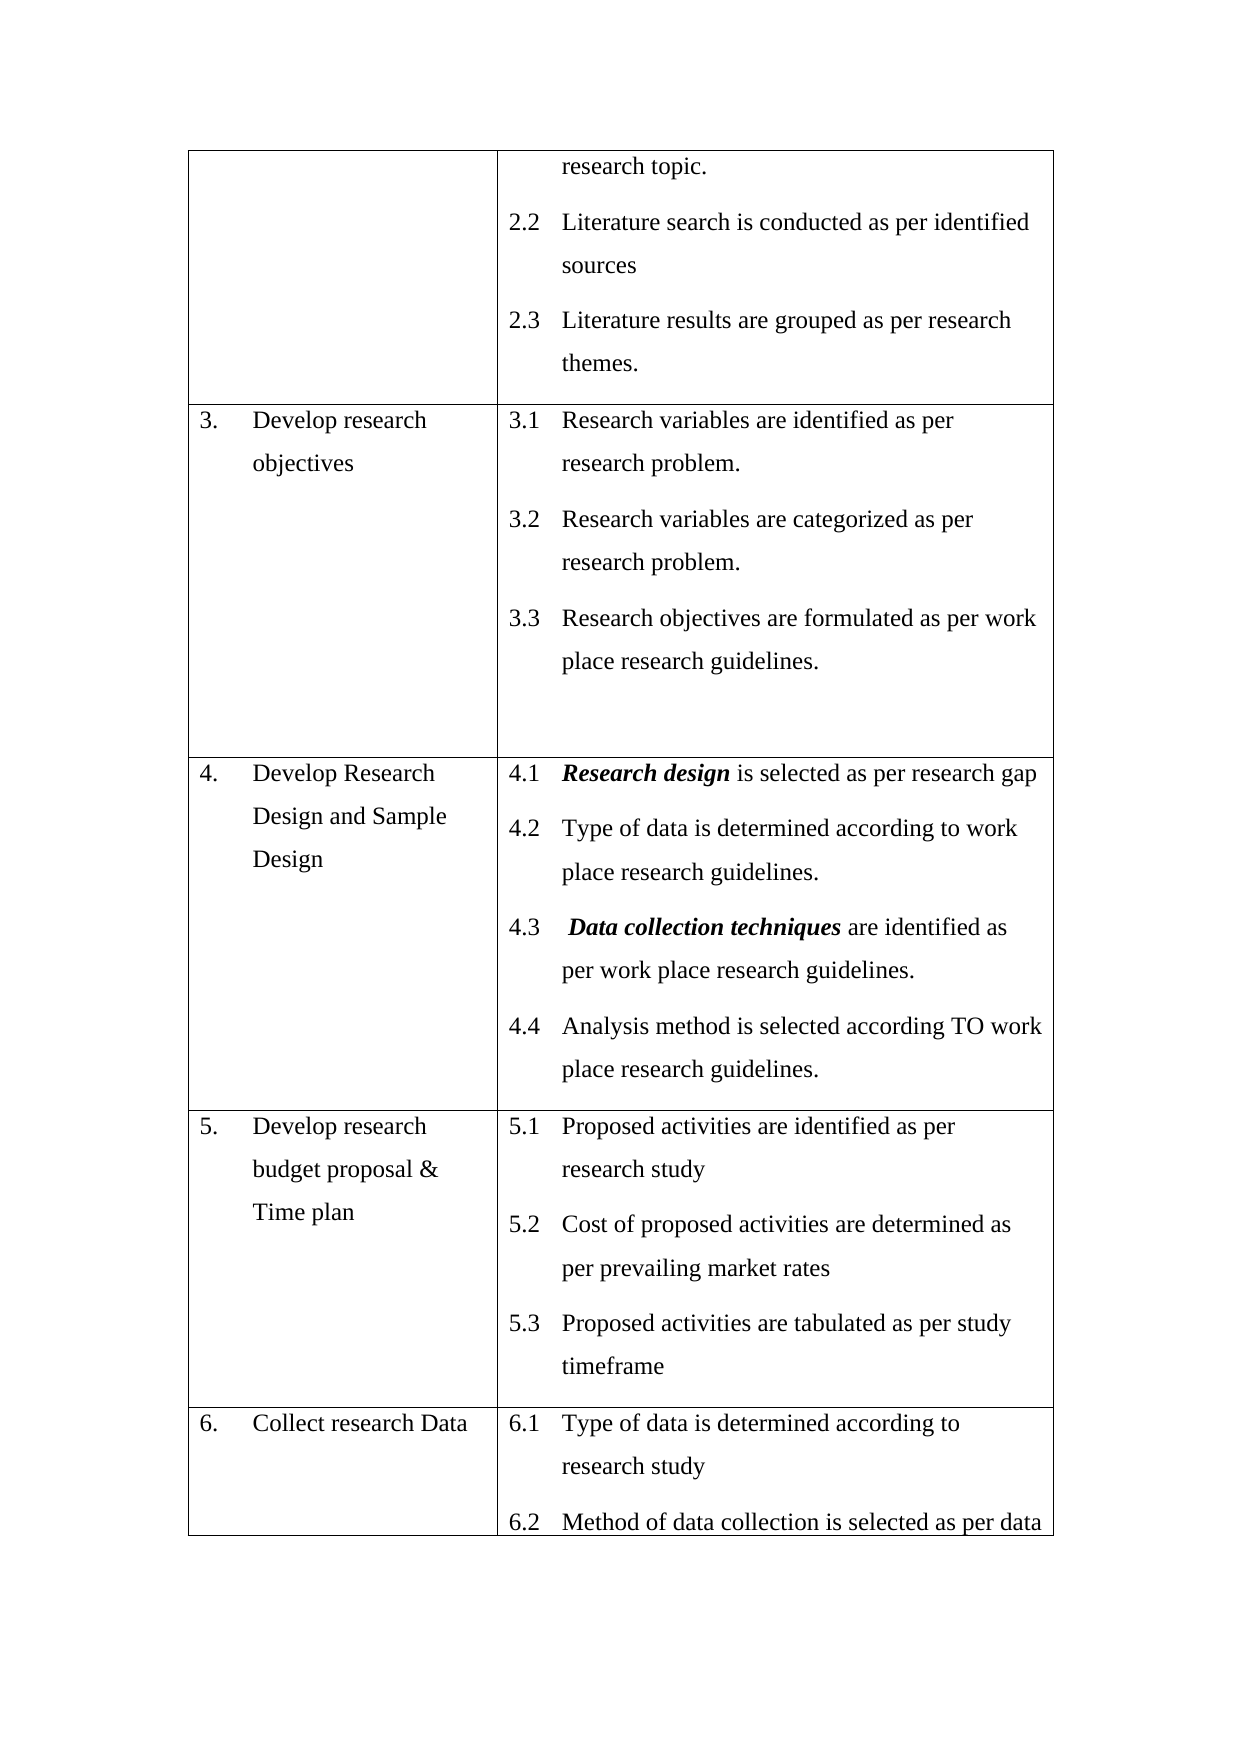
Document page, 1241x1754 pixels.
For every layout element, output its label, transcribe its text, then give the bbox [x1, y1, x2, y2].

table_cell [498, 1408, 1053, 1535]
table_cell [498, 151, 1053, 404]
table_cell Develop research budget proposal & Time plan [189, 1111, 497, 1407]
table_cell Research design is selected as per research gap Type of data is determined according to work place research guidelines. Data collection techniques are identified as per work place research guidelines. Analysis method is selected according TO work place research guidelines. [498, 758, 1053, 1110]
table_cell Research variables are identified as per research problem. Research variables are categorized as per research problem. Research objectives are formulated as per work place research guidelines. [498, 405, 1053, 757]
table_cell Develop Research Design and Sample Design [189, 758, 497, 1110]
table_cell Proposed activities are identified as per research study Cost of proposed activities are determined as per prevailing market rates Proposed activities are tabulated as per study timeframe [498, 1111, 1053, 1407]
table_cell Develop research objectives [189, 405, 497, 757]
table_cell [189, 1408, 497, 1535]
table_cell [189, 151, 497, 404]
